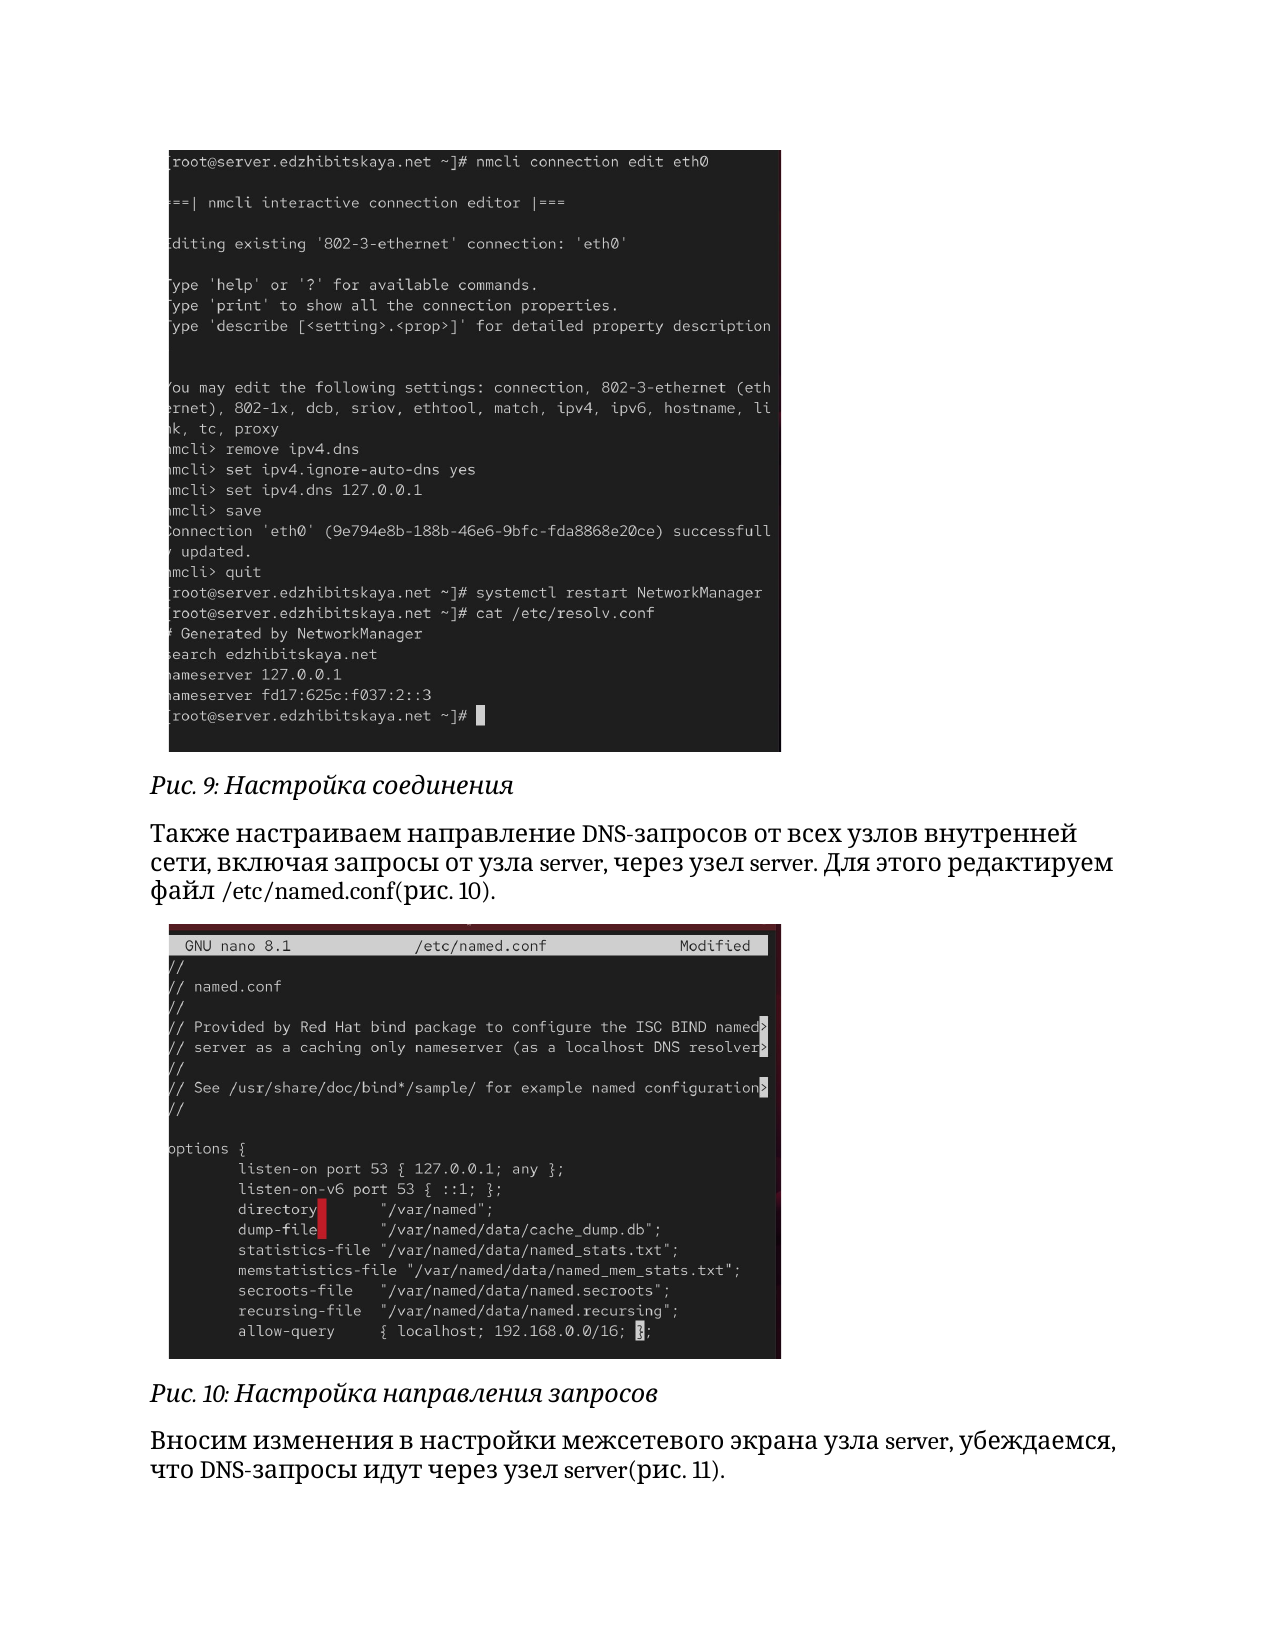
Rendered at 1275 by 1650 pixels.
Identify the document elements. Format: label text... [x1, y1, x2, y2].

picture [168, 924, 782, 1359]
text Рис. 9: Настройка соединения [150, 772, 1125, 801]
text Рис. 10: Настройка направления запросов [150, 1380, 1125, 1408]
text Также настраиваем направление DNS-запросов от всех узлов внутренней сети, включая запросы от узла server, через узел server. Для этого редактируем файл /etc/named.conf(рис. 10). [150, 820, 1125, 906]
text Вносим изменения в настройки межсетевого экрана узла server, убеждаемся, что DNS-запросы идут через узел server(рис. 11). [150, 1427, 1125, 1485]
picture [168, 150, 782, 752]
